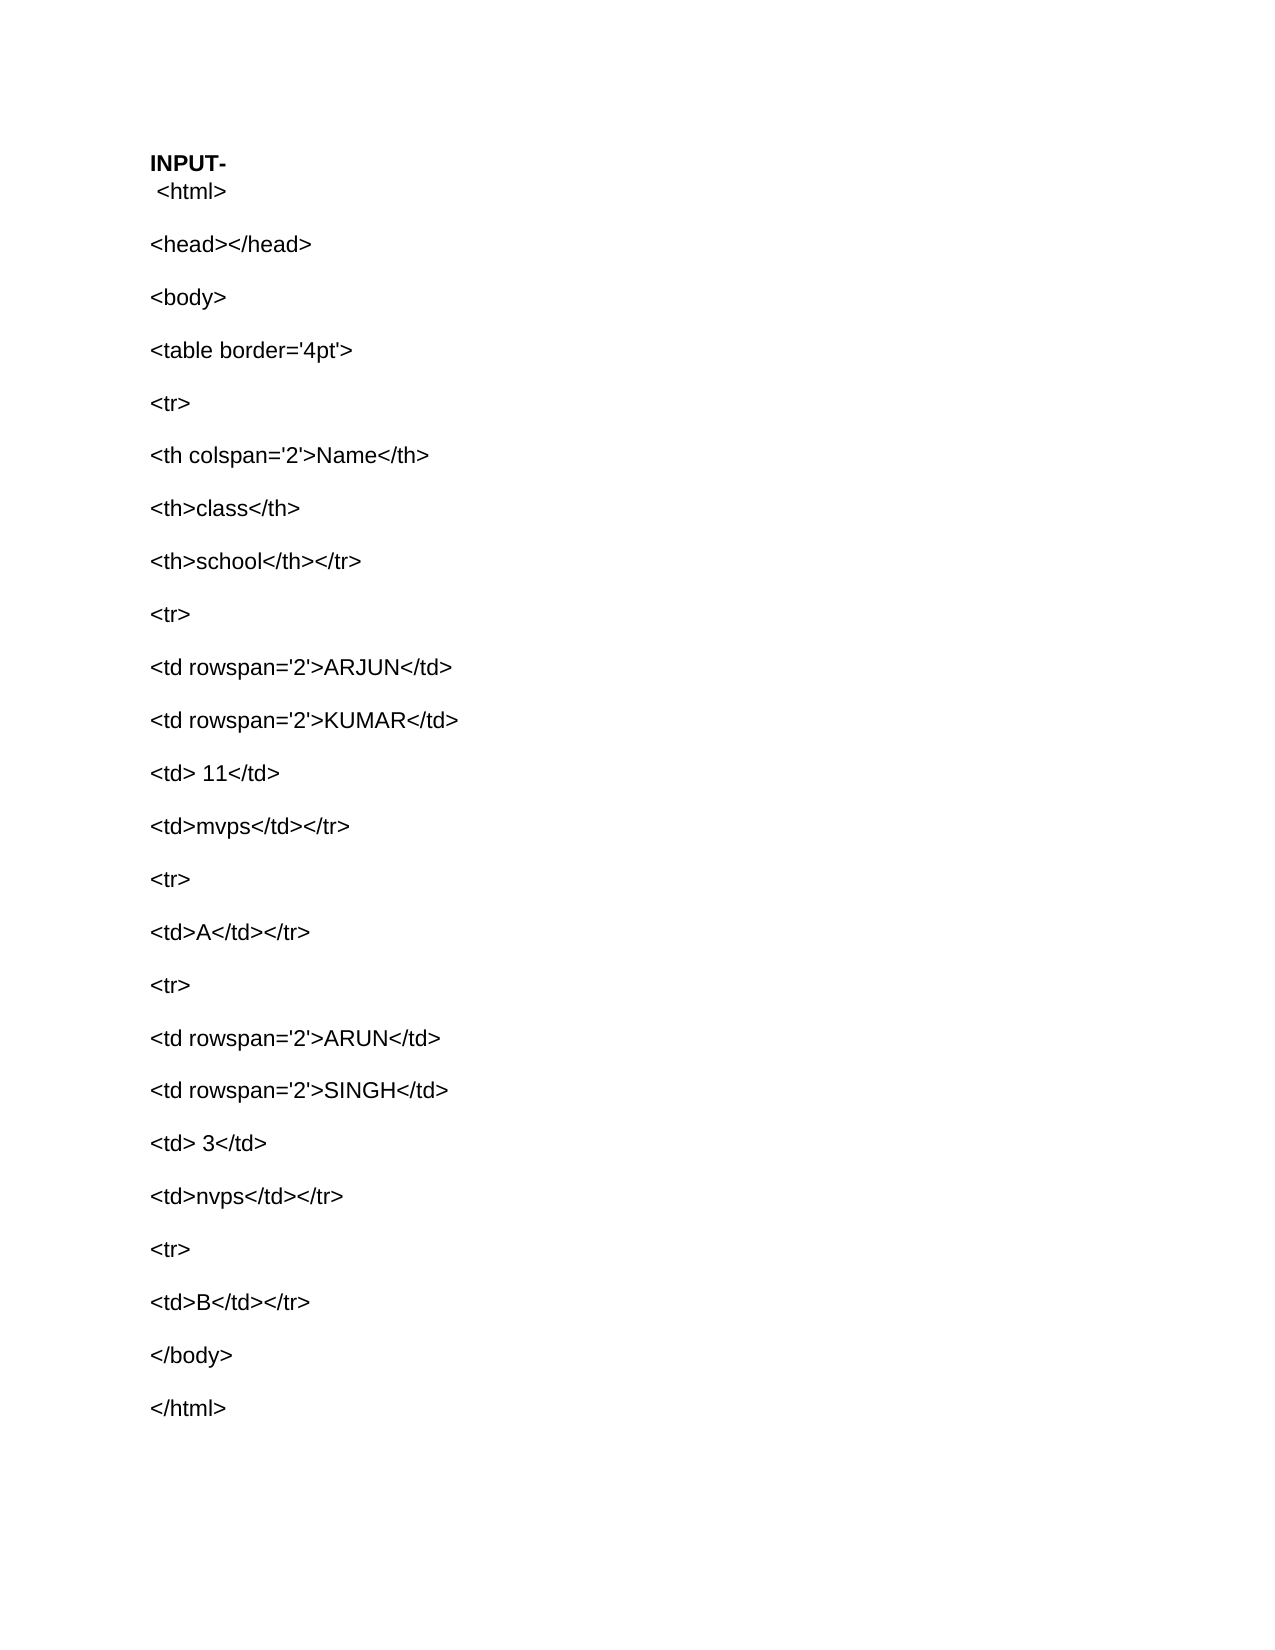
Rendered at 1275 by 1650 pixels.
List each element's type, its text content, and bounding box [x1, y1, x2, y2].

text <td>nvps</td></tr> [150, 1183, 1125, 1210]
text </html> [150, 1395, 1125, 1421]
text <body> [150, 284, 1125, 310]
text <td> 3</td> [150, 1130, 1125, 1157]
text <td>B</td></tr> [150, 1289, 1125, 1316]
text <tr> [150, 601, 1125, 628]
text <th>school</th></tr> [150, 548, 1125, 575]
text <td rowspan='2'>KUMAR</td> [150, 707, 1125, 733]
text <td rowspan='2'>ARUN</td> [150, 1024, 1125, 1051]
text <table border='4pt'> [150, 337, 1125, 363]
text <tr> [150, 866, 1125, 892]
text <th>class</th> [150, 495, 1125, 522]
text <td rowspan='2'>ARJUN</td> [150, 654, 1125, 681]
text <td rowspan='2'>SINGH</td> [150, 1077, 1125, 1104]
text <head></head> [150, 231, 1125, 257]
text </body> [150, 1342, 1125, 1368]
text <tr> [150, 389, 1125, 416]
text <tr> [150, 972, 1125, 998]
text INPUT- <html> [150, 150, 1125, 204]
text <td>mvps</td></tr> [150, 813, 1125, 839]
text <th colspan='2'>Name</th> [150, 442, 1125, 469]
text <td> 11</td> [150, 760, 1125, 786]
text <tr> [150, 1236, 1125, 1263]
text <td>A</td></tr> [150, 919, 1125, 945]
